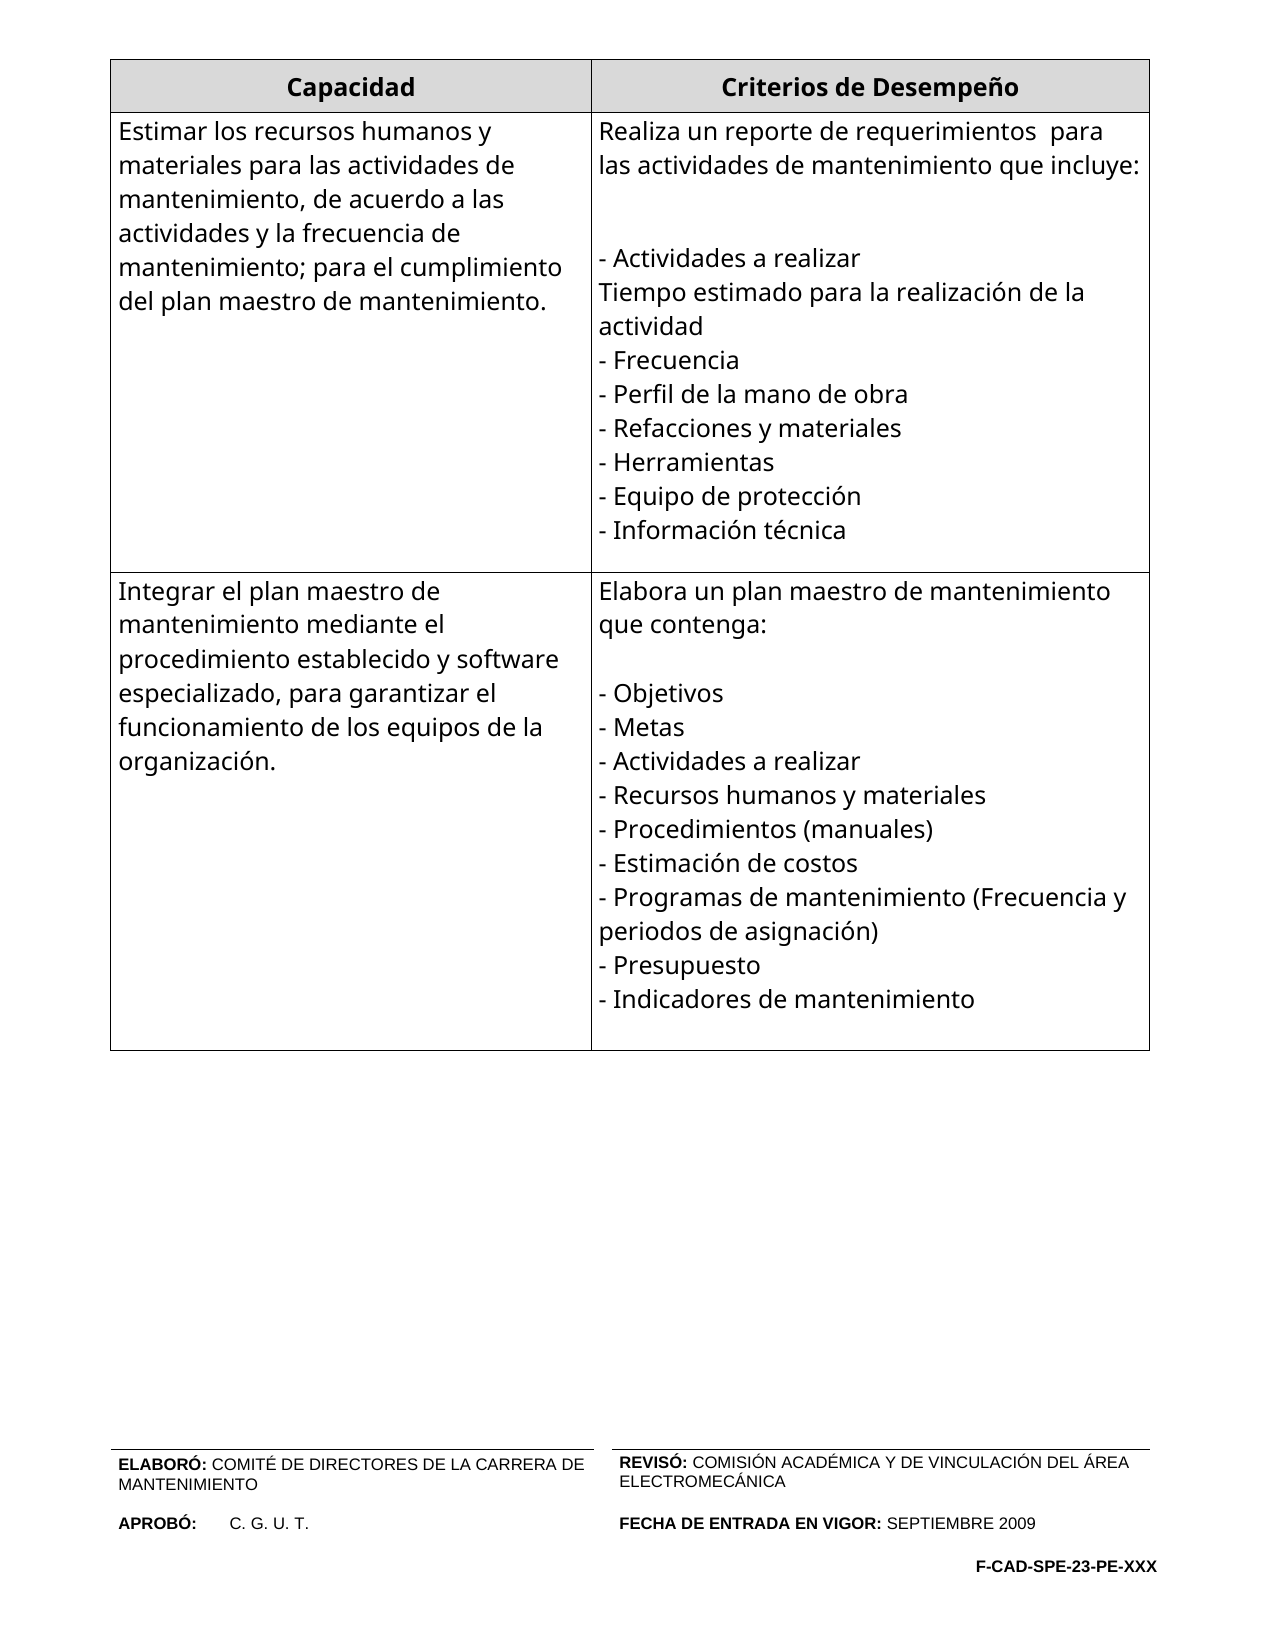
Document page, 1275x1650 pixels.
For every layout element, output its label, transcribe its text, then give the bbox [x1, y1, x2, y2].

table_header Criterios de Desempeño [592, 60, 1149, 112]
table_cell Integrar el plan maestro de mantenimiento mediante el procedimiento establecido y software especializado, para garantizar el funcionamiento de los equipos de la organización. [111, 573, 591, 1050]
table_cell Elabora un plan maestro de mantenimiento que contenga: - Objetivos - Metas - Actividades a realizar - Recursos humanos y materiales - Procedimientos (manuales) - Estimación de costos - Programas de mantenimiento (Frecuencia y periodos de asignación) - Presupuesto - Indicadores de mantenimiento [592, 573, 1149, 1050]
table_cell Estimar los recursos humanos y materiales para las actividades de mantenimiento, de acuerdo a las actividades y la frecuencia de mantenimiento; para el cumplimiento del plan maestro de mantenimiento. [111, 113, 591, 572]
table_cell Realiza un reporte de requerimientos para las actividades de mantenimiento que incluye: - Actividades a realizar Tiempo estimado para la realización de la actividad - Frecuencia - Perfil de la mano de obra - Refacciones y materiales - Herramientas - Equipo de protección - Información técnica [592, 113, 1149, 572]
table_header Capacidad [111, 60, 591, 112]
